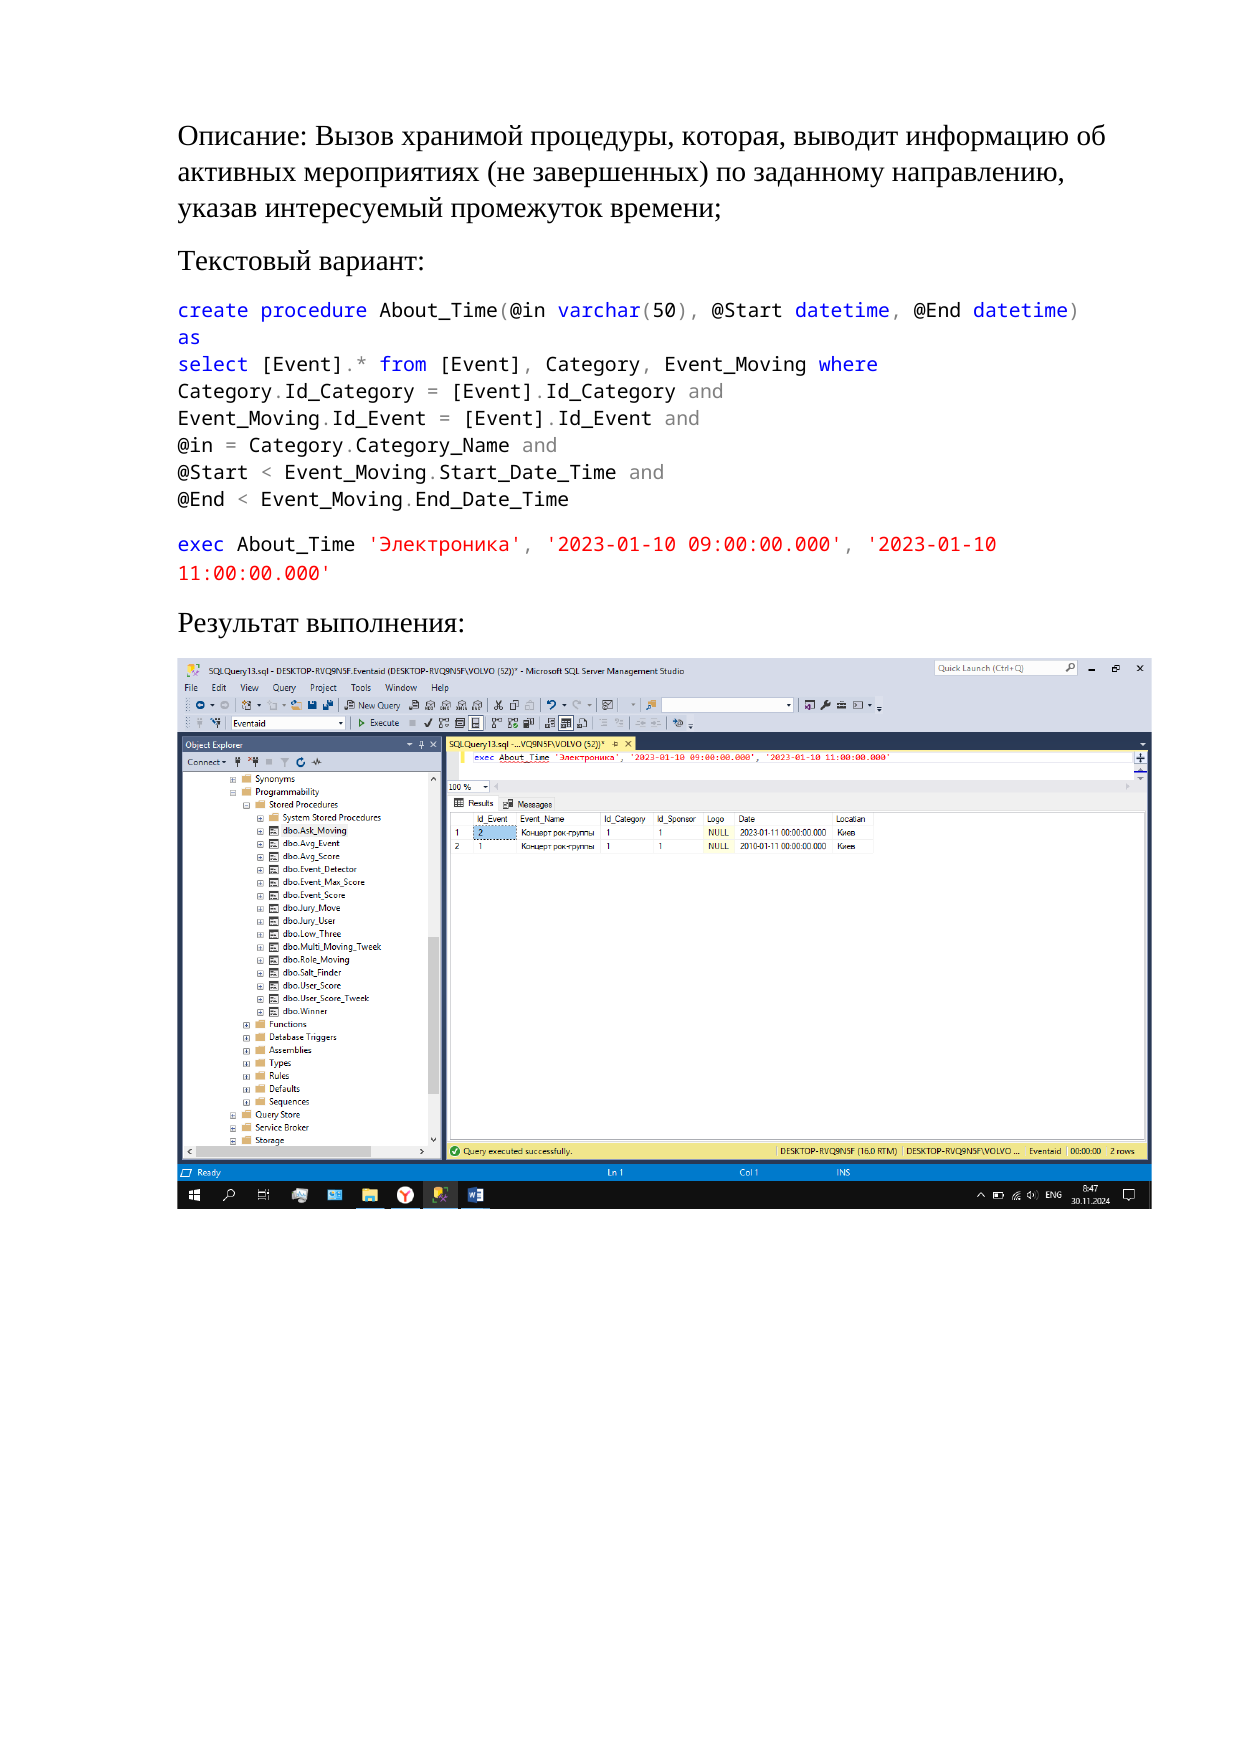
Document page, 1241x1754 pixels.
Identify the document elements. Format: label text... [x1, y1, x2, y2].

text Event_Moving.Id_Event = [Event].Id_Event and [177, 404, 1152, 431]
text exec About_Time 'Электроника', '2023-01-10 09:00:00.000', '2023-01-10 11:00:00.000' [177, 531, 1152, 587]
text Описание: Вызов хранимой процедуры, которая, выводит информацию об активных мероприятиях (не завершенных) по заданному направлению, указав интересуемый промежуток времени; [177, 118, 1152, 224]
text Текстовый вариант: [177, 243, 1152, 277]
text Результат выполнения: [177, 605, 1152, 639]
text Category.Id_Category = [Event].Id_Category and [177, 377, 1152, 404]
text @Start < Event_Moving.Start_Date_Time and [177, 458, 1152, 485]
text as [177, 323, 1152, 350]
picture [177, 658, 1152, 1209]
text @End < Event_Moving.End_Date_Time [177, 485, 1152, 512]
text @in = Category.Category_Name and [177, 431, 1152, 458]
text select [Event].* from [Event], Category, Event_Moving where [177, 350, 1152, 377]
text create procedure About_Time(@in varchar(50), @Start datetime, @End datetime) [177, 296, 1152, 323]
